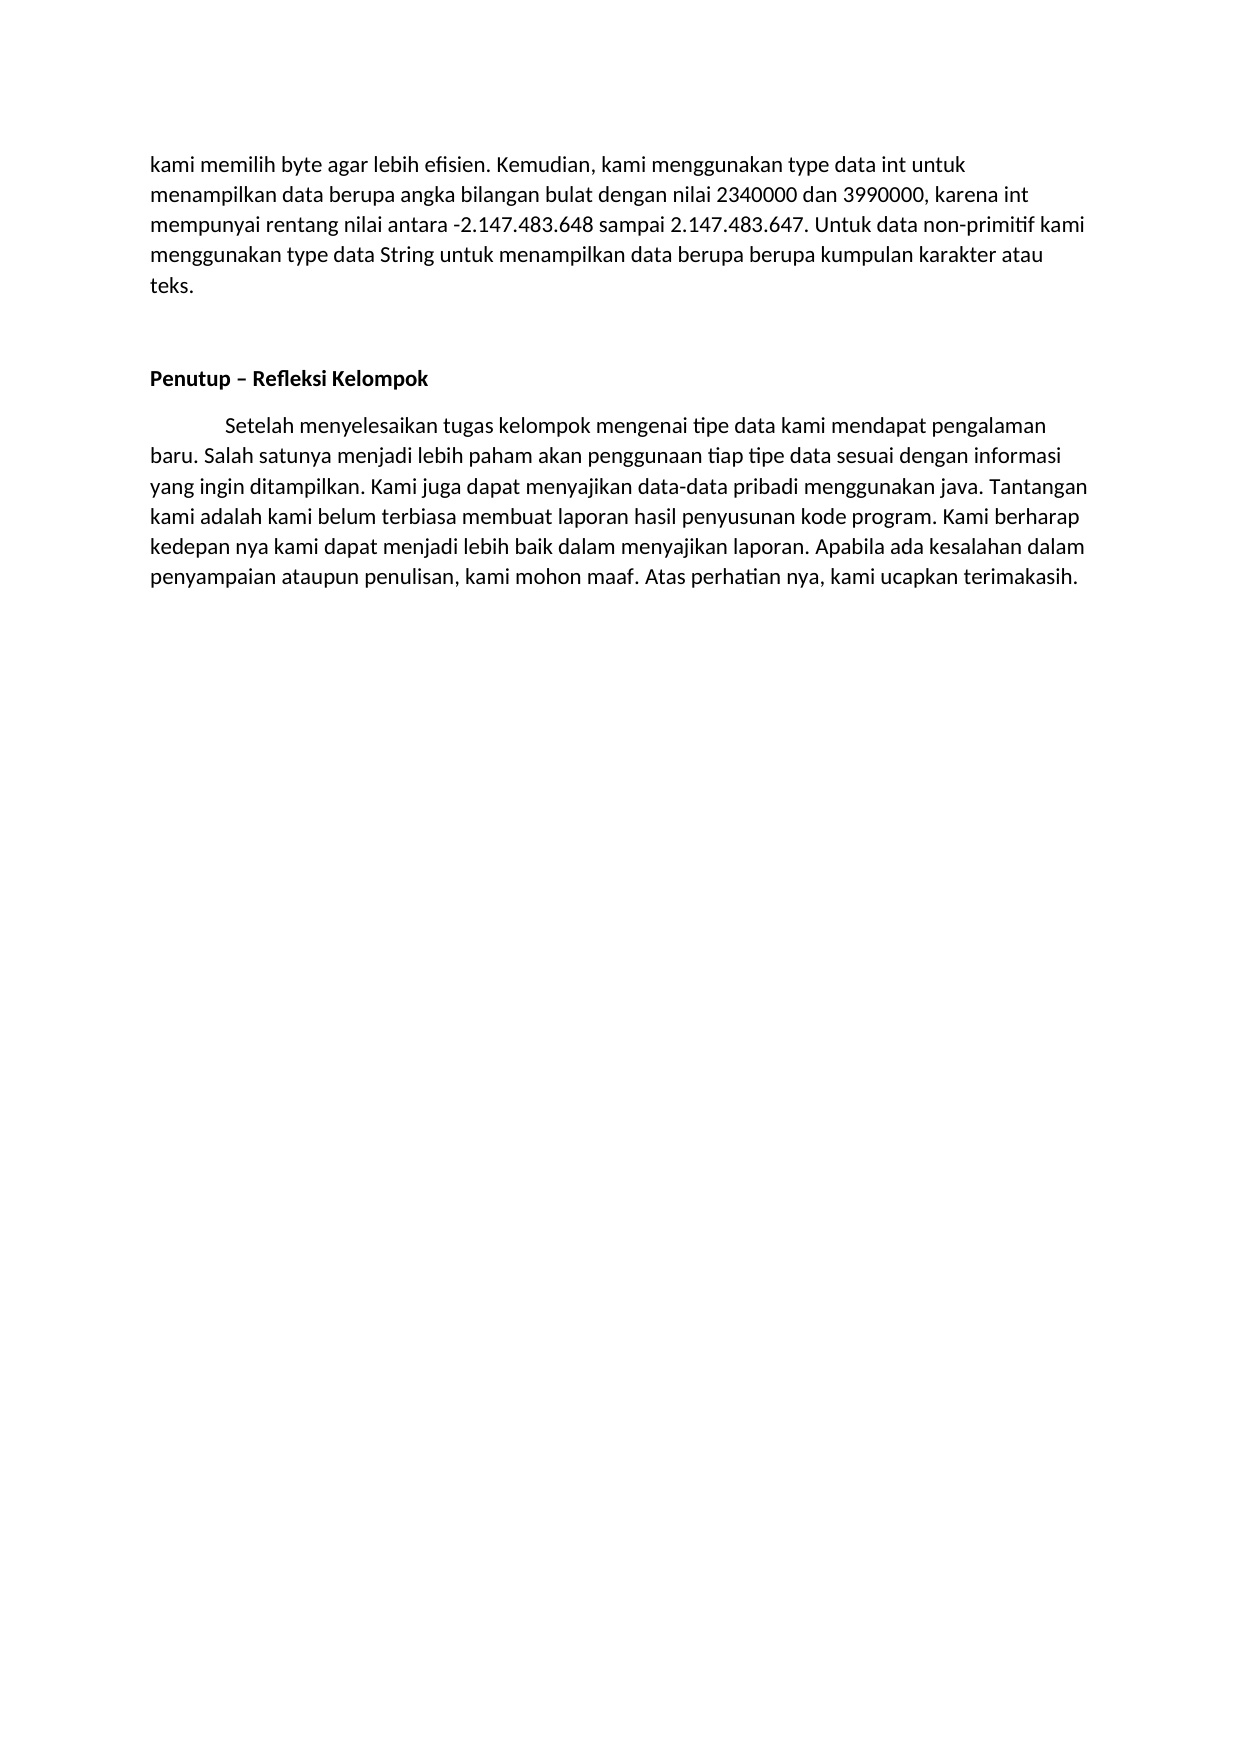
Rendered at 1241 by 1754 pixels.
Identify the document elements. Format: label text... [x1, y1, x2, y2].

text Setelah menyelesaikan tugas kelompok mengenai tipe data kami mendapat pengalaman baru. Salah satunya menjadi lebih paham akan penggunaan tiap tipe data sesuai dengan informasi yang ingin ditampilkan. Kami juga dapat menyajikan data-data pribadi menggunakan java. Tantangan kami adalah kami belum terbiasa membuat laporan hasil penyusunan kode program. Kami berharap kedepan nya kami dapat menjadi lebih baik dalam menyajikan laporan. Apabila ada kesalahan dalam penyampaian ataupun penulisan, kami mohon maaf. Atas perhatian nya, kami ucapkan terimakasih. [150, 411, 1090, 591]
text Penutup – Refleksi Kelompok [150, 364, 1090, 393]
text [150, 150, 1090, 299]
